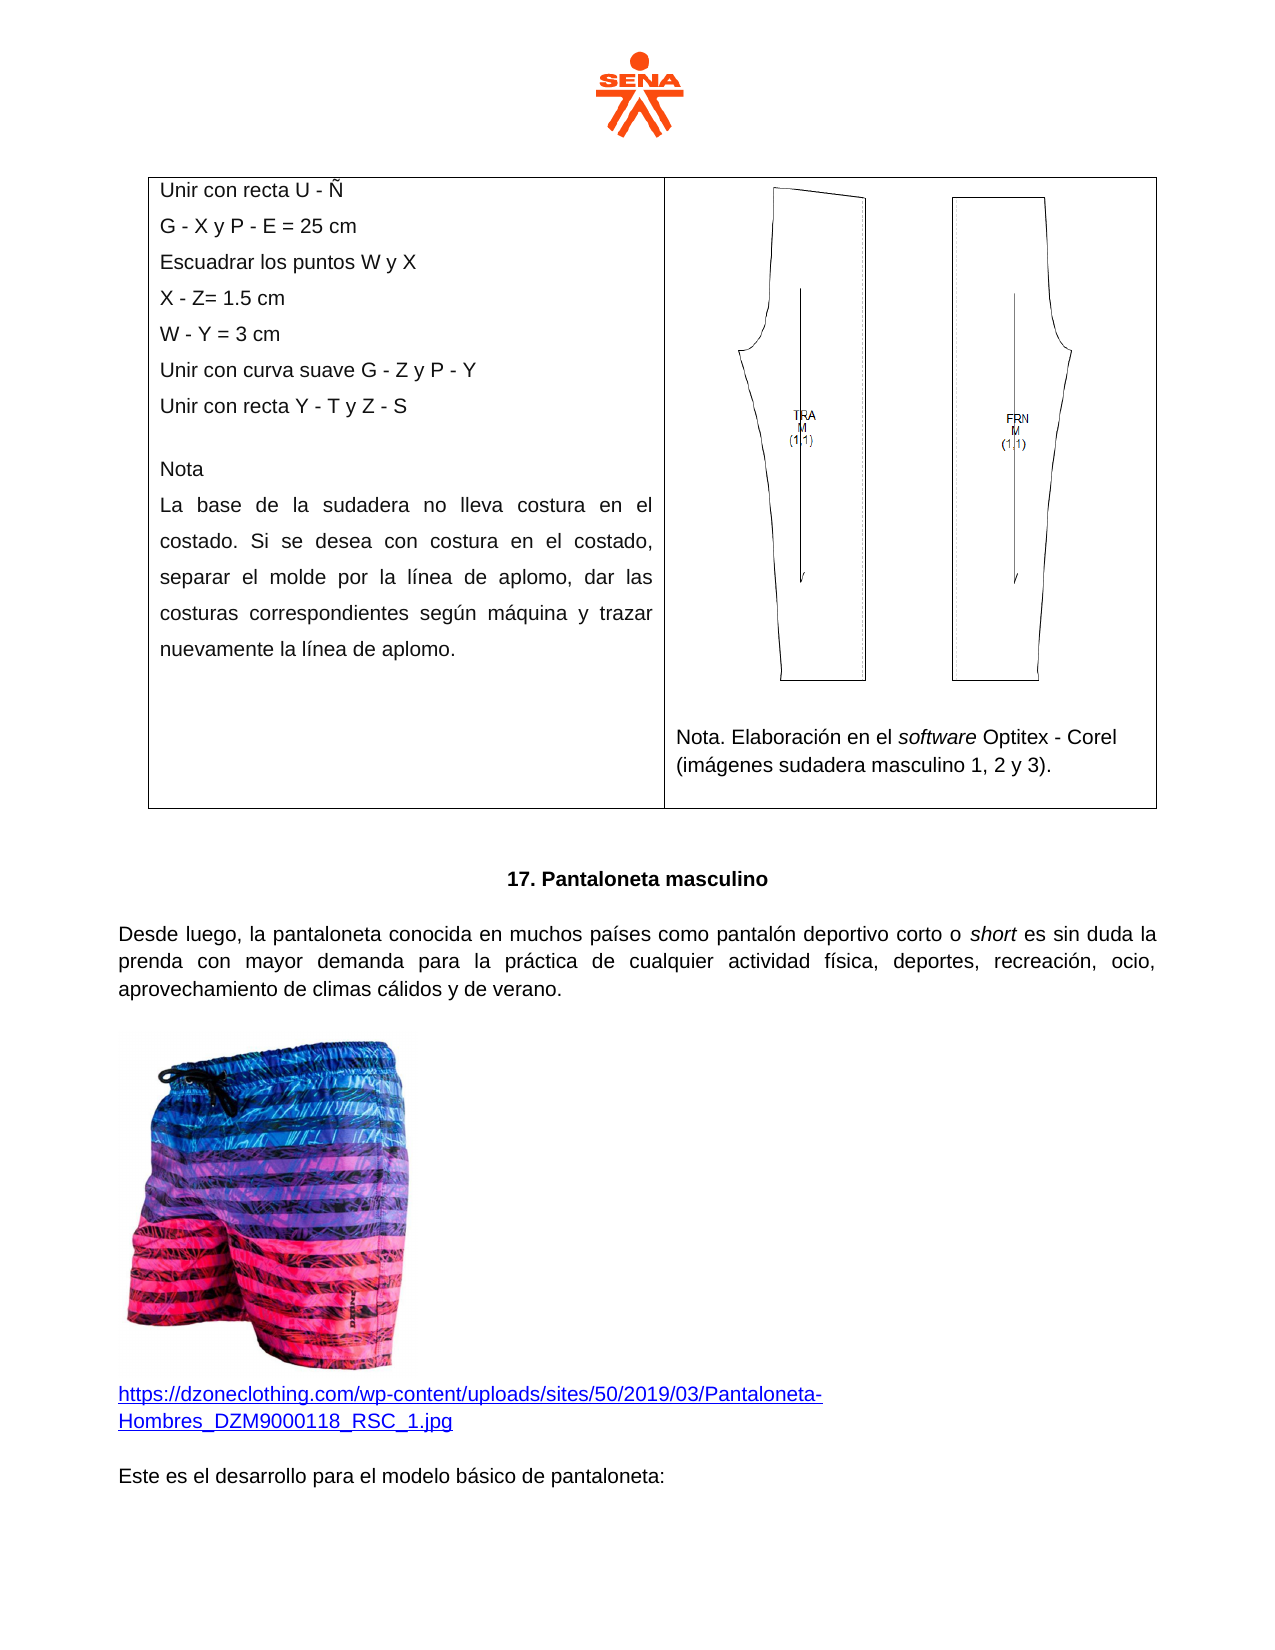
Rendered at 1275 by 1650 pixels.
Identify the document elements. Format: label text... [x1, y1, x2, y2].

picture [724, 178, 1097, 694]
picture [585, 48, 690, 142]
text Desde luego, la pantaloneta conocida en muchos países como pantalón deportivo corto o short es sin duda la prenda con mayor demanda para la práctica de cualquier actividad física, deportes, recreación, ocio, aprovechamiento de climas cálidos y de verano. [118, 921, 1157, 1000]
text Este es el desarrollo para el modelo básico de pantaloneta: [118, 1464, 1157, 1488]
table_header Nota. Elaboración en el software Optitex - Corel (imágenes sudadera masculino 1, 2 y 3). [665, 178, 1156, 808]
text 17. Pantaloneta masculino [118, 866, 1157, 890]
text https://dzoneclothing.com/wp-content/uploads/sites/50/2019/03/Pantaloneta-Hombres_DZM9000118_RSC_1.jpg [118, 1382, 1157, 1433]
picture [118, 1031, 419, 1378]
